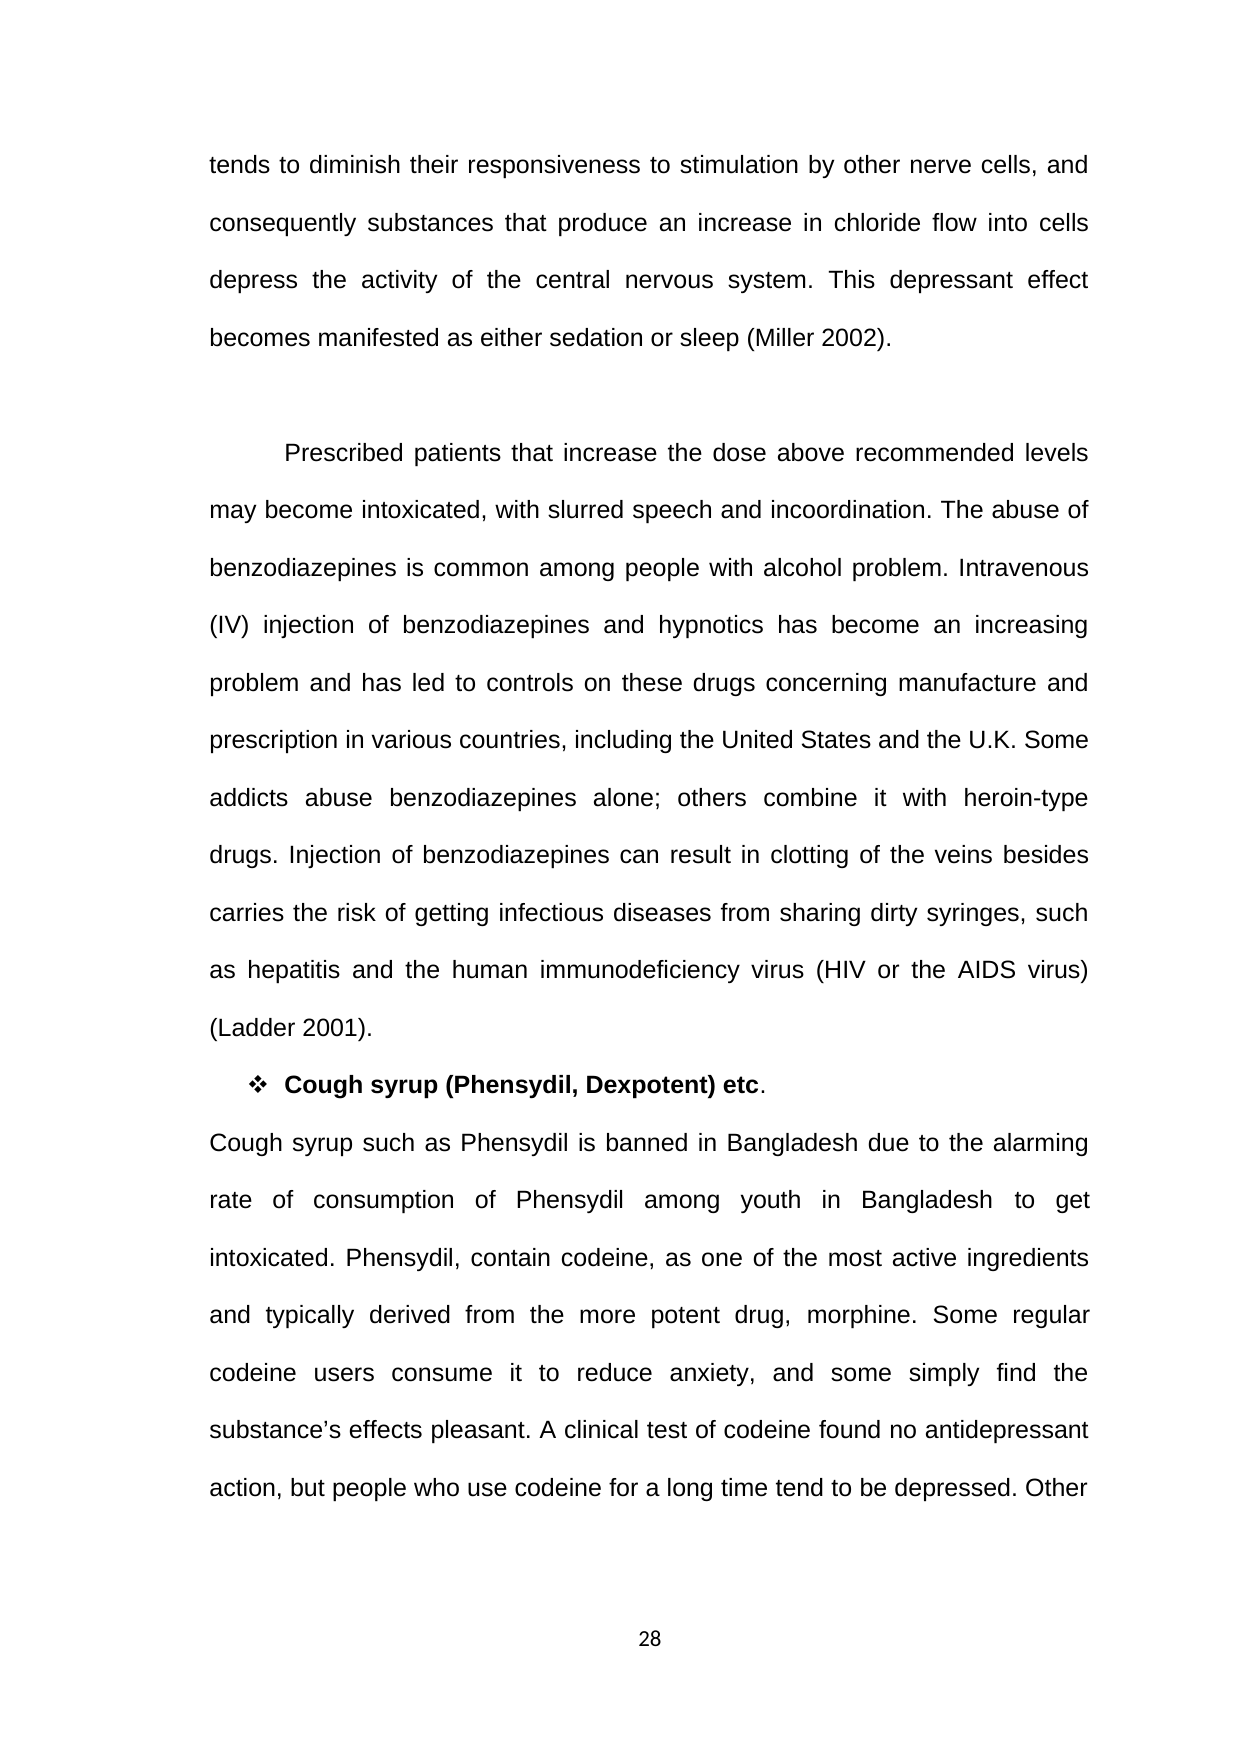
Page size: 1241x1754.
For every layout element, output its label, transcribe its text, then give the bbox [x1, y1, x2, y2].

text Prescribed patients that increase the dose above recommended levels may become intoxicated, with slurred speech and incoordination. The abuse of benzodiazepines is common among people with alcohol problem. Intravenous (IV) injection of benzodiazepines and hypnotics has become an increasing problem and has led to controls on these drugs concerning manufacture and prescription in various countries, including the United States and the U.K. Some addicts abuse benzodiazepines alone; others combine it with heroin-type drugs. Injection of benzodiazepines can result in clotting of the veins besides carries the risk of getting infectious diseases from sharing dirty syringes, such as hepatitis and the human immunodeficiency virus (HIV or the AIDS virus) (Ladder 2001). [209, 437, 1090, 1041]
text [209, 150, 1090, 351]
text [209, 1128, 1090, 1501]
list Cough syrup (Phensydil, Dexpotent) etc. [247, 1070, 1090, 1099]
